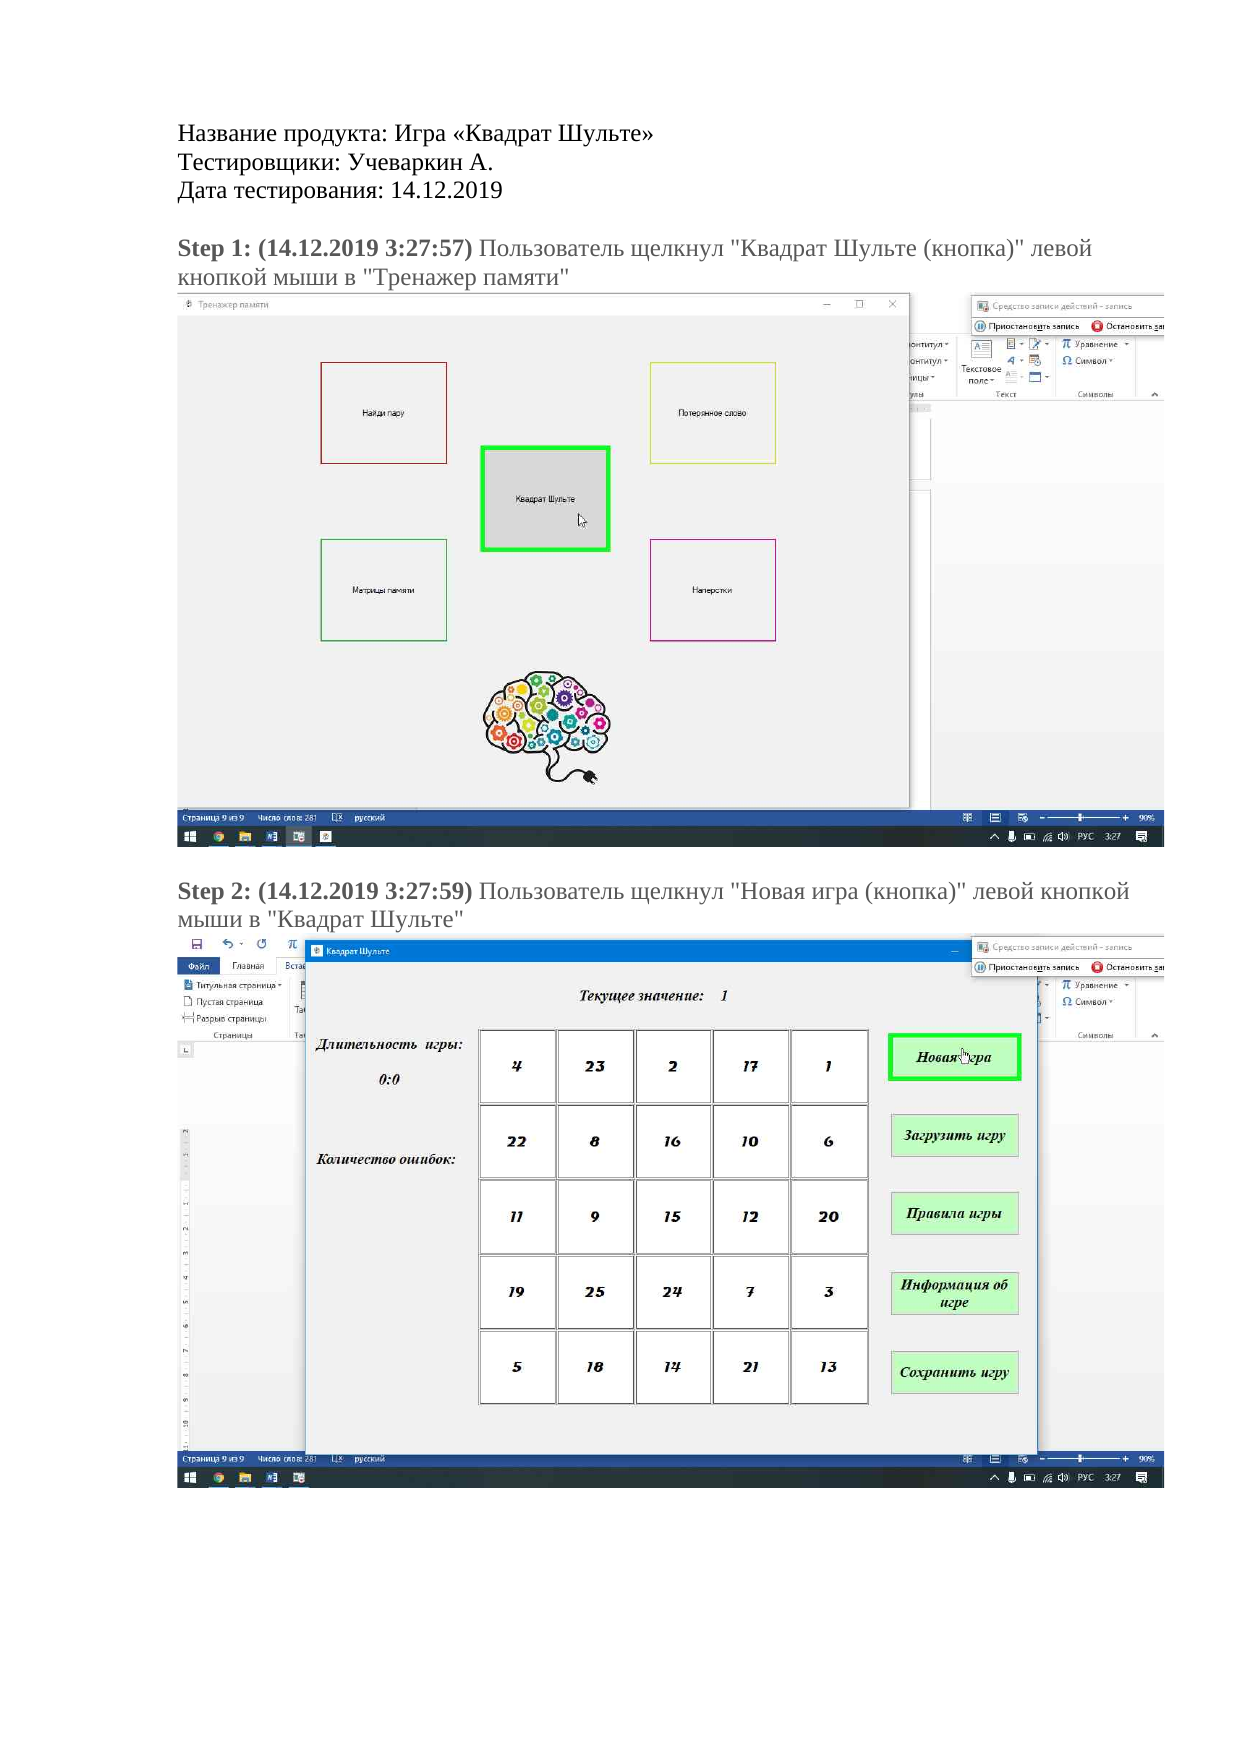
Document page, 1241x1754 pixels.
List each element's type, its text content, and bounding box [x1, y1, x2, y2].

text Тестировщики: Учеваркин А. [177, 147, 1152, 176]
text Название продукта: Игра «Квадрат Шульте» [177, 118, 1152, 147]
text Дата тестирования: 14.12.2019 [177, 176, 1152, 204]
picture [177, 292, 1165, 847]
text Step 1: (‎14.‎12.‎2019 3:27:57) Пользователь щелкнул "Квадрат Шульте (кнопка)" левой кнопкой мыши в "Тренажер памяти" [177, 233, 1152, 291]
text Step 2: (‎14.‎12.‎2019 3:27:59) Пользователь щелкнул "Новая игра (кнопка)" левой кнопкой мыши в "Квадрат Шульте" [177, 876, 1152, 933]
picture [177, 933, 1165, 1488]
